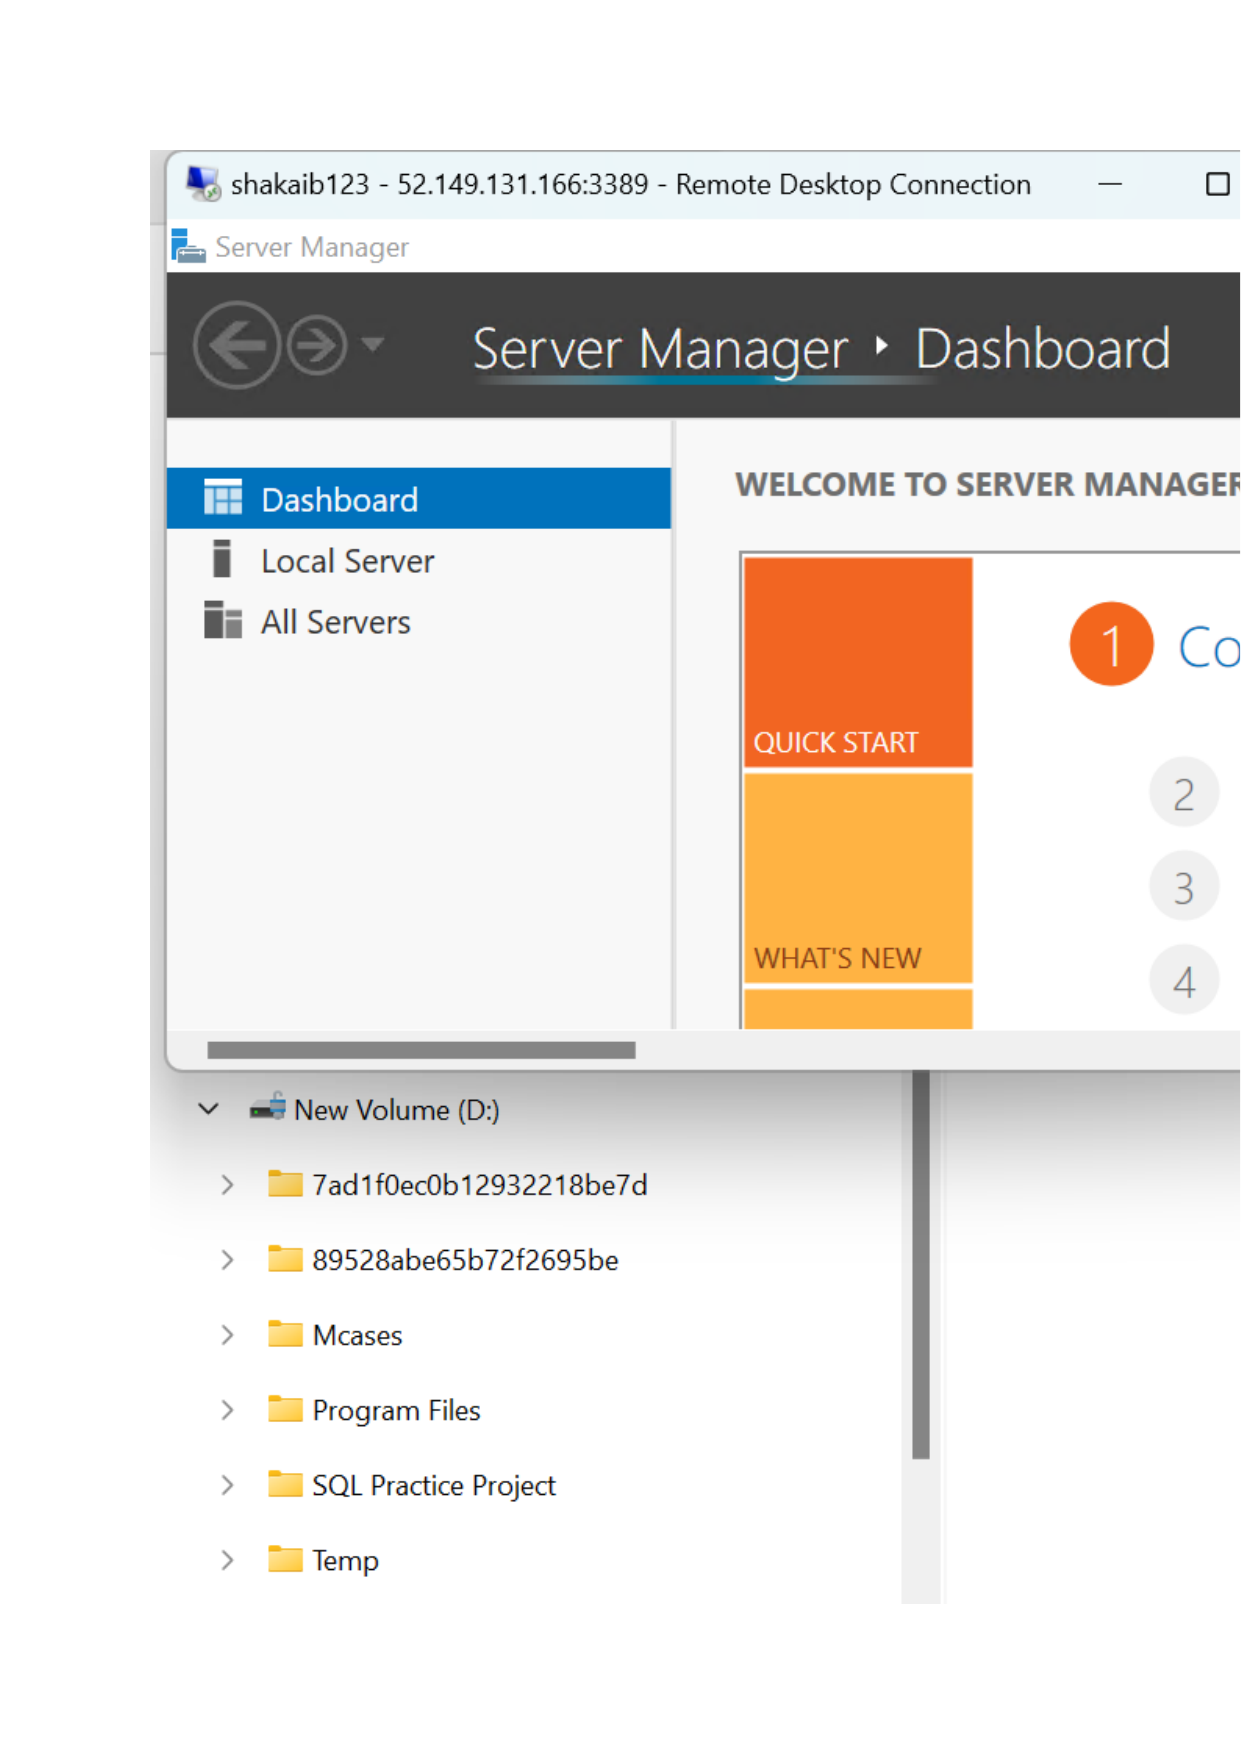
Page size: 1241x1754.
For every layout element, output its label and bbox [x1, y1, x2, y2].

picture [150, 150, 1241, 1604]
